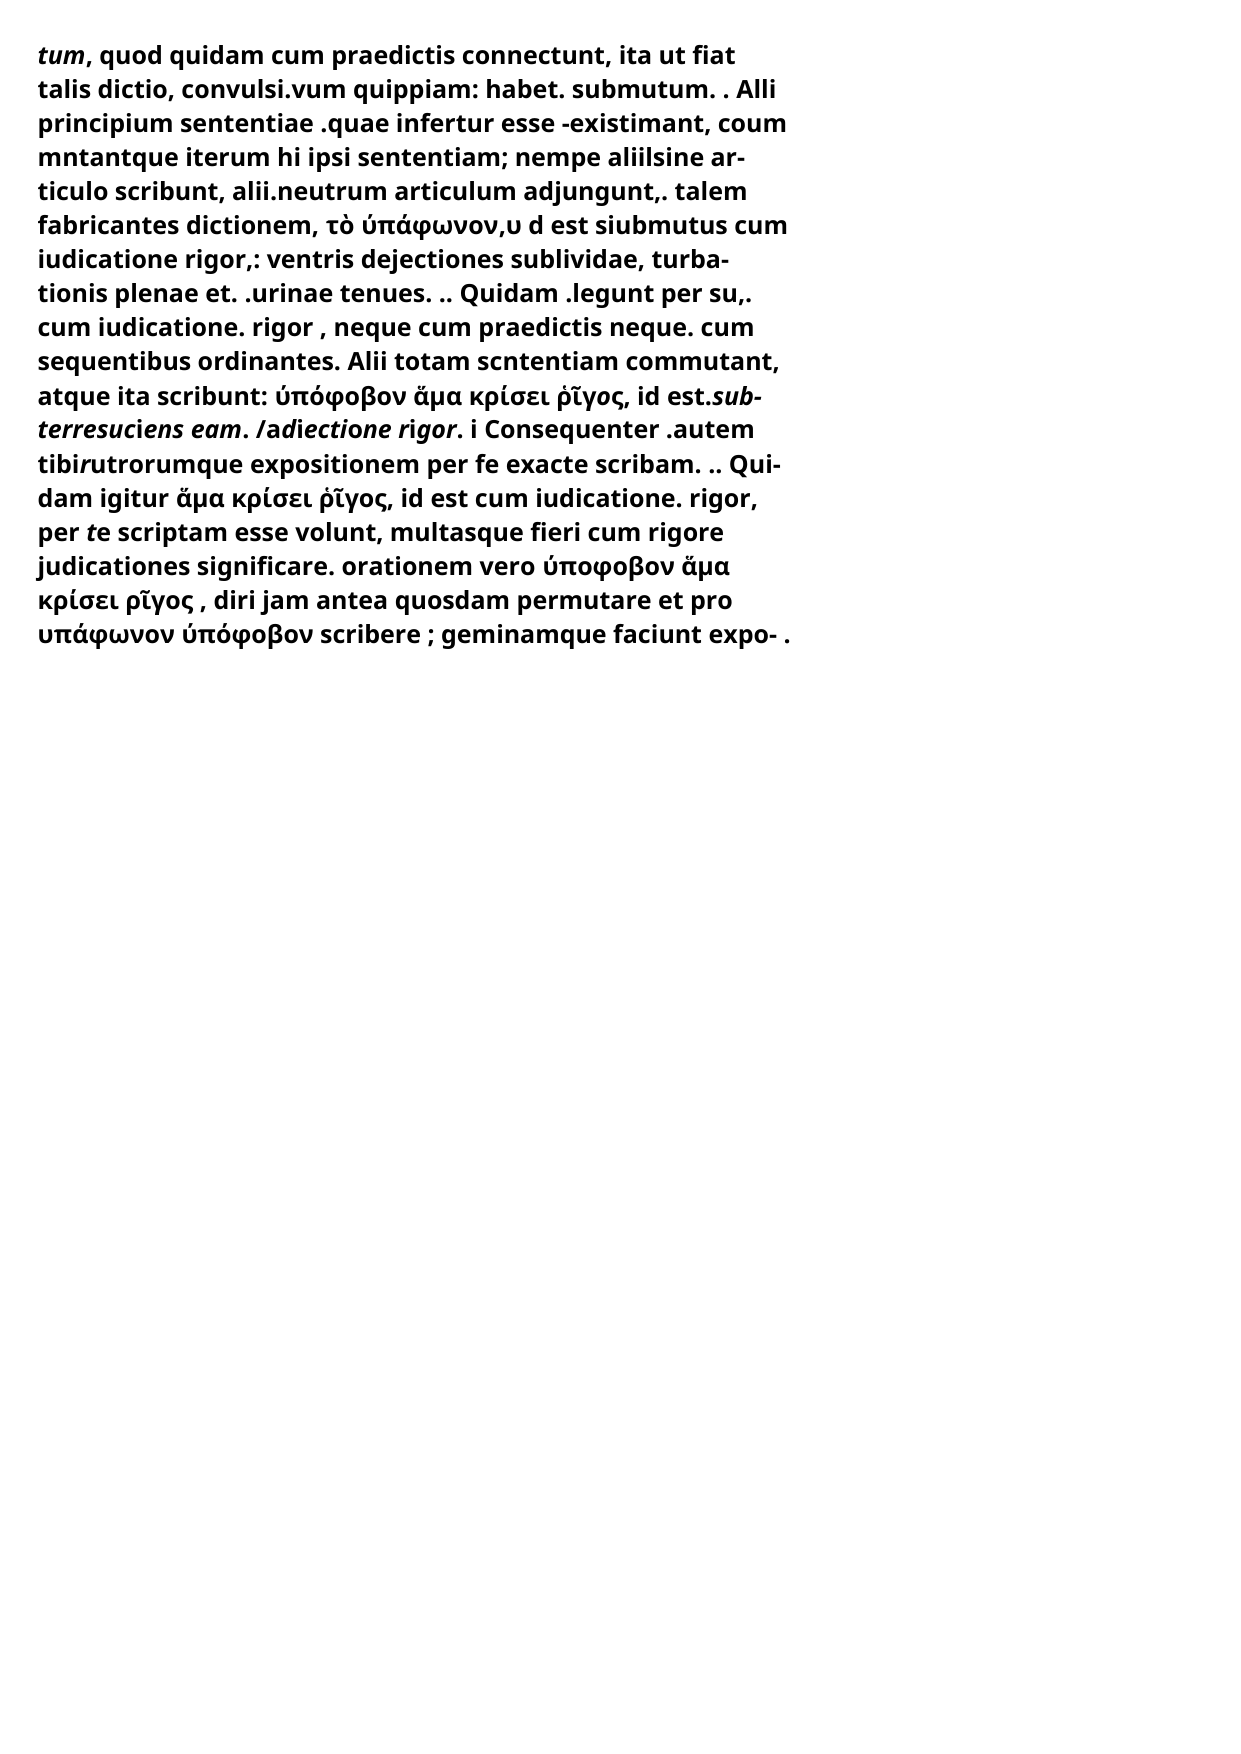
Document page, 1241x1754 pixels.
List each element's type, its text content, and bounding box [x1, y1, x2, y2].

text tum, quod quidam cum praedictis connectunt, ita ut fiat talis dictio, convulsi.vum quippiam: habet. submutum. . Alli principium sententiae .quae infertur esse -existimant, coum mntantque iterum hi ipsi sententiam; nempe aliilsine ar- ticulo scribunt, alii.neutrum articulum adjungunt,. talem fabricantes dictionem, τὸ ύπάφωνον,υ d est siubmutus cum iudicatione rigor,: ventris dejectiones sublividae, turba- tionis plenae et. .urinae tenues. .. Quidam .legunt per su,. cum iudicatione. rigor , neque cum praedictis neque. cum sequentibus ordinantes. Alii totam scntentiam commutant, atque ita scribunt: ύπόφοβον ἅμα κρίσει ῥῖγος, id est.sub- terresuciens eam. /adiectione rigor. i Consequenter .autem tibirutrorumque expositionem per fe exacte scribam. .. Qui- dam igitur ἅμα κρίσει ῥῖγος, id est cum iudicatione. rigor, per te scriptam esse volunt, multasque fieri cum rigore judicationes significare. orationem vero ύποφοβον ἅμα κρίσει ρῖγος , diri jam antea quosdam permutare et pro υπάφωνον ύπόφοβον scribere ; geminamque faciunt expo- . [37, 37, 1203, 651]
